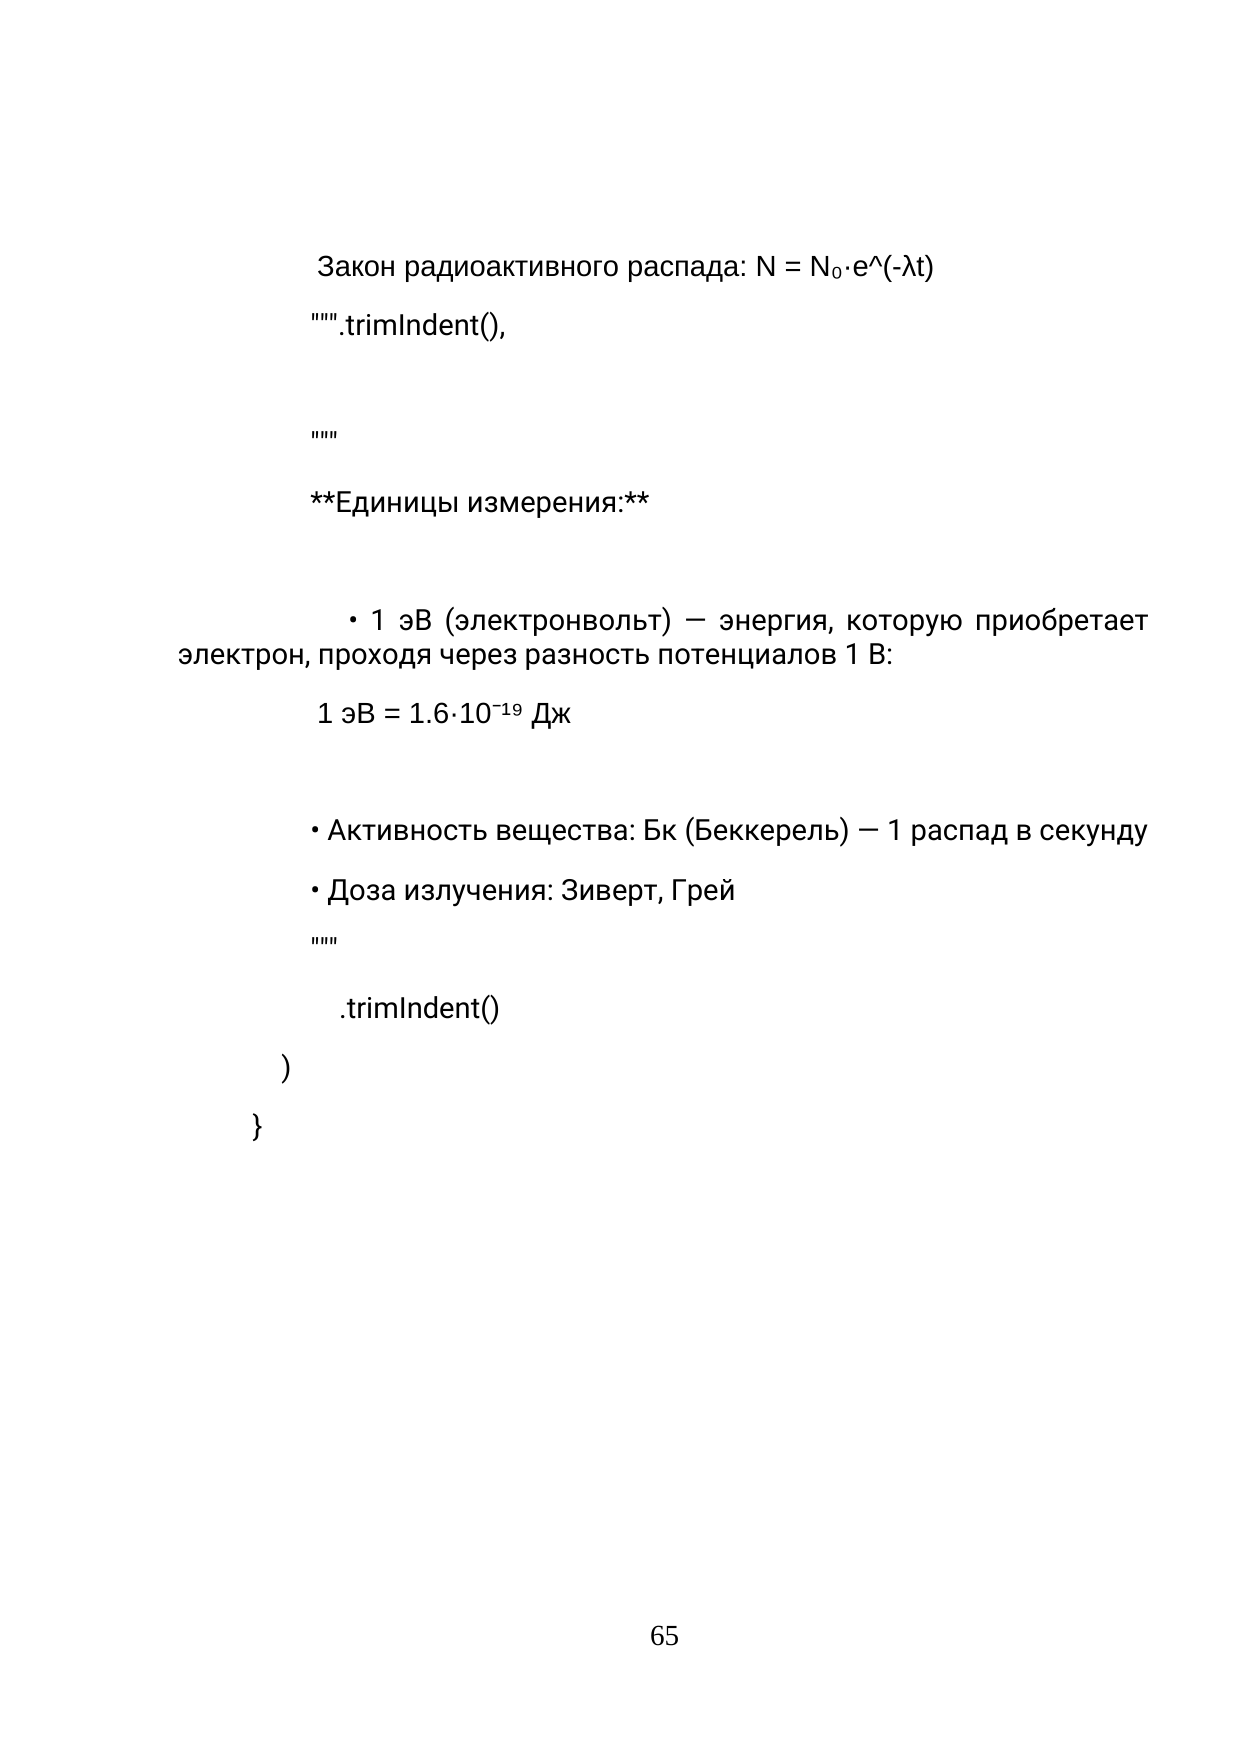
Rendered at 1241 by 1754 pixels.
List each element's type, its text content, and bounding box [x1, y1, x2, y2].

text • Активность вещества: Бк (Беккерель) — 1 распад в секунду [177, 814, 1151, 848]
text • 1 эВ (электронвольт) — энергия, которую приобретает электрон, проходя через разность потенциалов 1 В: [177, 603, 1151, 672]
text """ [177, 426, 1151, 461]
text ) [177, 1050, 1151, 1084]
text """.trimIndent(), [177, 308, 1151, 342]
text .trimIndent() [177, 991, 1151, 1025]
text • Доза излучения: Зиверт, Грей [177, 873, 1151, 907]
text } [177, 1109, 1151, 1144]
text **Единицы измерения:** [177, 486, 1151, 520]
text """ [177, 932, 1151, 966]
